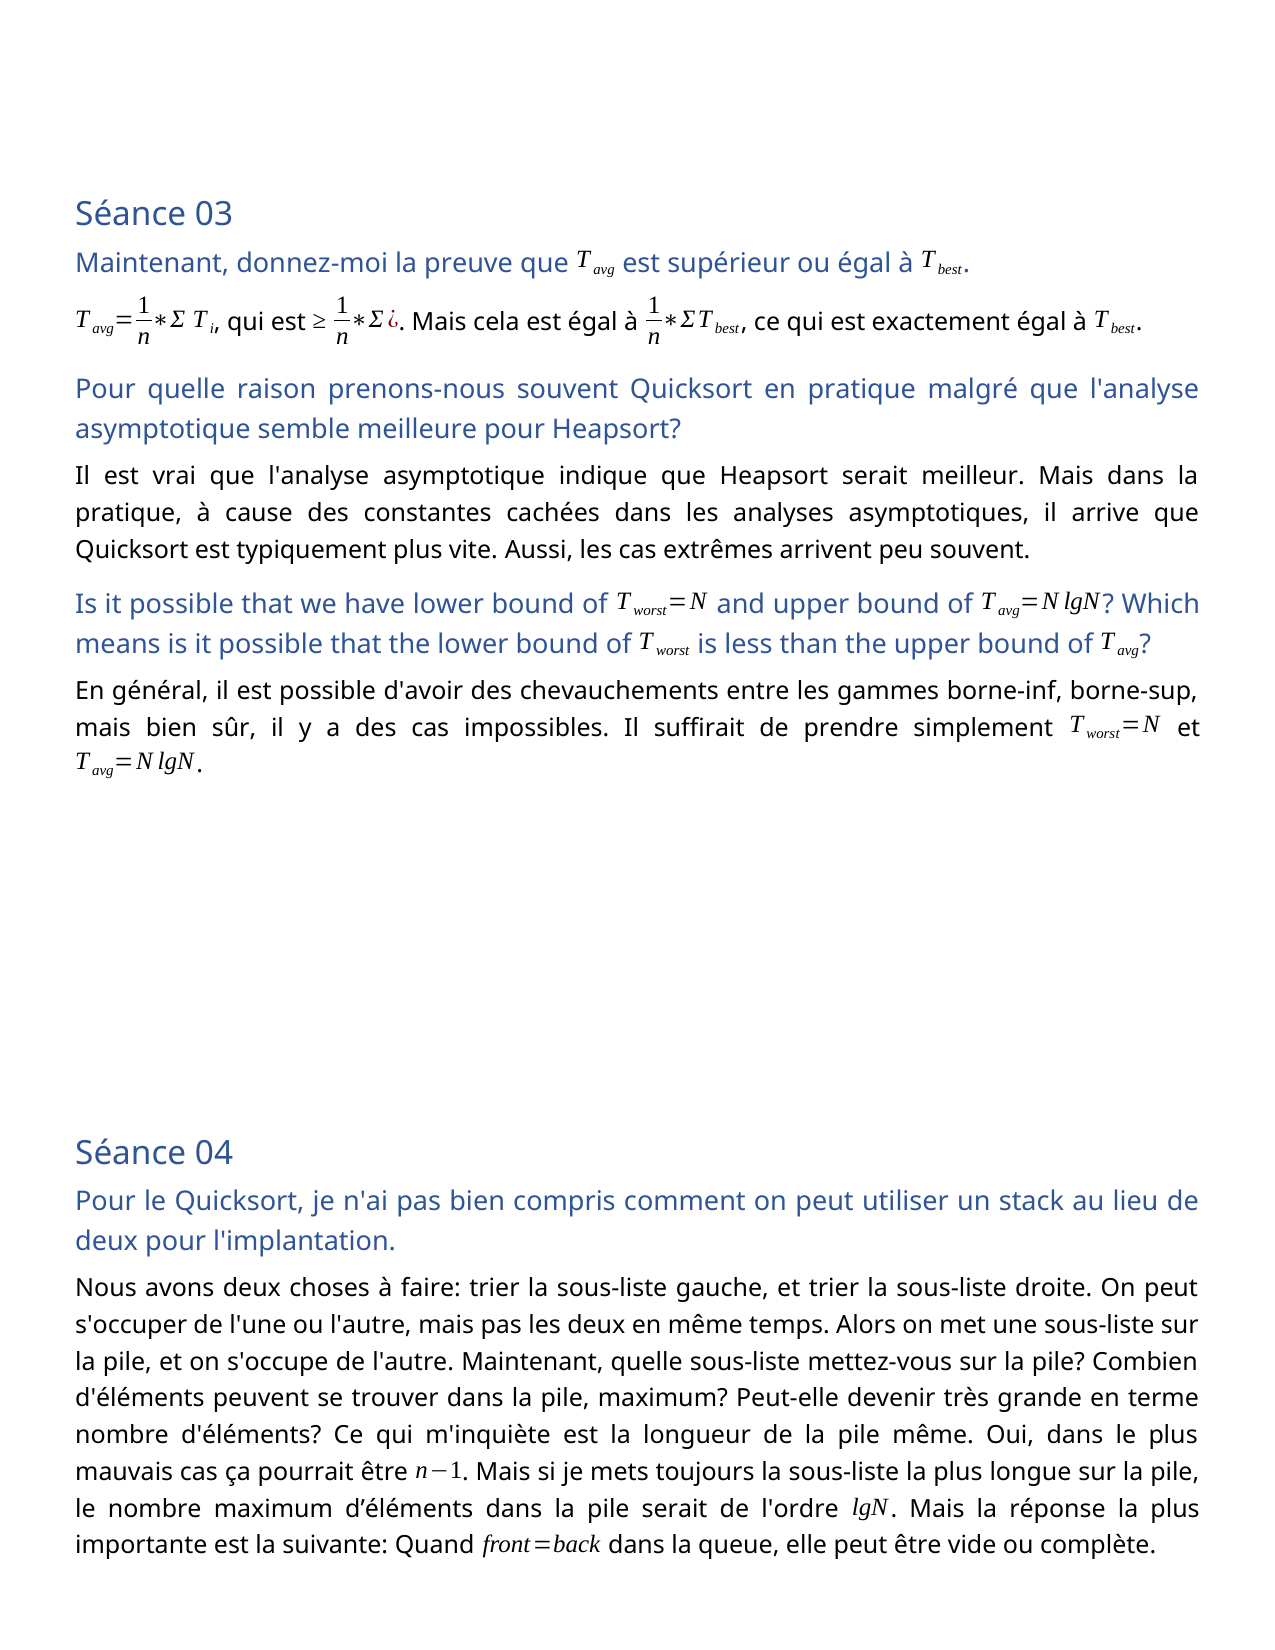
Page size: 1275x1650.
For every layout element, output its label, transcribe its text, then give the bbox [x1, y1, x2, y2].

text Il est vrai que l'analyse asymptotique indique que Heapsort serait meilleur. Mais dans la pratique, à cause des constantes cachées dans les analyses asymptotiques, il arrive que Quicksort est typiquement plus vite. Aussi, les cas extrêmes arrivent peu souvent. [75, 458, 1200, 565]
text Nous avons deux choses à faire: trier la sous-liste gauche, et trier la sous-liste droite. On peut s'occuper de l'une ou l'autre, mais pas les deux en même temps. Alors on met une sous-liste sur la pile, et on s'occupe de l'autre. Maintenant, quelle sous-liste mettez-vous sur la pile? Combien d'éléments peuvent se trouver dans la pile, maximum? Peut-elle devenir très grande en terme nombre d'éléments? Ce qui m'inquiète est la longueur de la pile même. Oui, dans le plus mauvais cas ça pourrait être . Mais si je mets toujours la sous-liste la plus longue sur la pile, le nombre maximum d’éléments dans la pile serait de l'ordre . Mais la réponse la plus importante est la suivante: Quand dans la queue, elle peut être vide ou complète. [75, 1269, 1200, 1561]
subtitle Pour quelle raison prenons-nous souvent Quicksort en pratique malgré que l'analyse asymptotique semble meilleure pour Heapsort? [75, 370, 1200, 446]
subtitle Pour le Quicksort, je n'ai pas bien compris comment on peut utiliser un stack au lieu de deux pour l'implantation. [75, 1182, 1200, 1258]
subtitle Is it possible that we have lower bound of and upper bound of ? Which means is it possible that the lower bound of is less than the upper bound of ? [75, 585, 1200, 661]
text , qui est . Mais cela est égal à , ce qui est exactement égal à . [75, 291, 1200, 350]
text En général, il est possible d'avoir des chevauchements entre les gammes borne-inf, borne-sup, mais bien sûr, il y a des cas impossibles. Il suffirait de prendre simplement et . [75, 673, 1200, 780]
subtitle Séance 04 [75, 1128, 1200, 1174]
subtitle Séance 03 [75, 190, 1200, 236]
subtitle Maintenant, donnez-moi la preuve que est supérieur ou égal à . [75, 243, 1200, 280]
